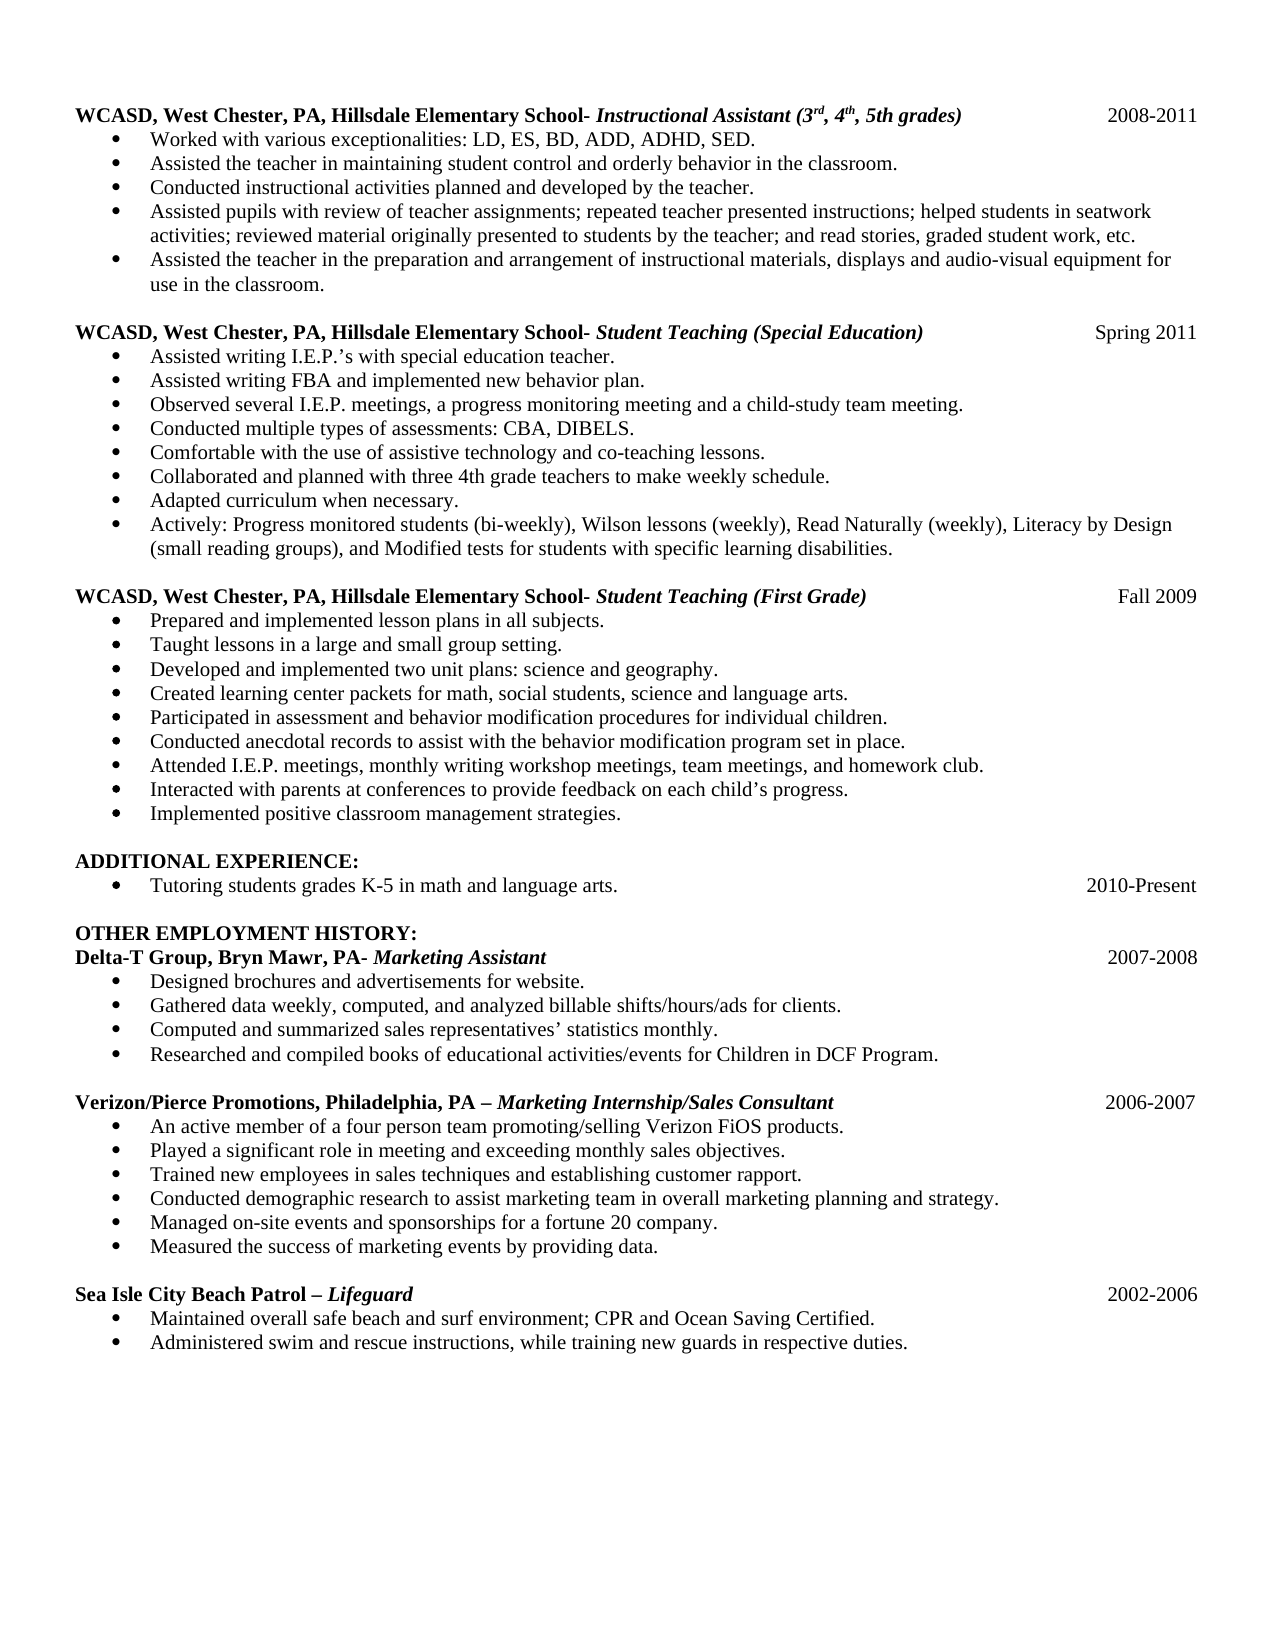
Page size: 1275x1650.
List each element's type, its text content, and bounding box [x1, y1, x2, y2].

list Played a significant role in meeting and exceeding monthly sales objectives. [112, 1138, 1200, 1162]
text WCASD, West Chester, PA, Hillsdale Elementary School- Student Teaching (Special Education) Spring 2011 [75, 319, 1200, 344]
list Administered swim and rescue instructions, while training new guards in respective duties. [112, 1330, 1200, 1354]
list Tutoring students grades K-5 in math and language arts. 2010-Present [112, 873, 1200, 897]
list Assisted the teacher in the preparation and arrangement of instructional materials, displays and audio-visual equipment for use in the classroom. [112, 247, 1200, 296]
list Participated in assessment and behavior modification procedures for individual children. [112, 704, 1200, 729]
list Conducted demographic research to assist marketing team in overall marketing planning and strategy. [112, 1186, 1200, 1210]
list Comfortable with the use of assistive technology and co-teaching lessons. [112, 440, 1200, 464]
text Verizon/Pierce Promotions, Philadelphia, PA – Marketing Internship/Sales Consultant 2006-2007 [75, 1089, 1200, 1114]
list Conducted anecdotal records to assist with the behavior modification program set in place. [112, 729, 1200, 753]
text Delta-T Group, Bryn Mawr, PA- Marketing Assistant 2007-2008 [75, 945, 1200, 969]
list Actively: Progress monitored students (bi-weekly), Wilson lessons (weekly), Read Naturally (weekly), Literacy by Design (small reading groups), and Modified tests for students with specific learning disabilities. [112, 512, 1200, 560]
text WCASD, West Chester, PA, Hillsdale Elementary School- Instructional Assistant (3rd, 4th, 5th grades) 2008-2011 [75, 103, 1200, 127]
list Maintained overall safe beach and surf environment; CPR and Ocean Saving Certified. [112, 1306, 1200, 1330]
list Adapted curriculum when necessary. [112, 488, 1200, 512]
list Researched and compiled books of educational activities/events for Children in DCF Program. [112, 1041, 1200, 1066]
list Worked with various exceptionalities: LD, ES, BD, ADD, ADHD, SED. [112, 127, 1200, 151]
text OTHER EMPLOYMENT HISTORY: [75, 921, 1200, 945]
list Collaborated and planned with three 4th grade teachers to make weekly schedule. [112, 464, 1200, 488]
list Assisted writing I.E.P.’s with special education teacher. [112, 344, 1200, 368]
list Trained new employees in sales techniques and establishing customer rapport. [112, 1162, 1200, 1186]
list Conducted instructional activities planned and developed by the teacher. [112, 175, 1200, 199]
list Implemented positive classroom management strategies. [112, 801, 1200, 825]
text WCASD, West Chester, PA, Hillsdale Elementary School- Student Teaching (First Grade) Fall 2009 [75, 584, 1200, 608]
list Observed several I.E.P. meetings, a progress monitoring meeting and a child-study team meeting. [112, 392, 1200, 416]
list Measured the success of marketing events by providing data. [112, 1234, 1200, 1258]
list Managed on-site events and sponsorships for a fortune 20 company. [112, 1210, 1200, 1234]
list Gathered data weekly, computed, and analyzed billable shifts/hours/ads for clients. [112, 993, 1200, 1017]
list Created learning center packets for math, social students, science and language arts. [112, 681, 1200, 704]
list Taught lessons in a large and small group setting. [112, 632, 1200, 656]
text Sea Isle City Beach Patrol – Lifeguard 2002-2006 [75, 1282, 1200, 1306]
list Conducted multiple types of assessments: CBA, DIBELS. [112, 416, 1200, 440]
list Assisted the teacher in maintaining student control and orderly behavior in the classroom. [112, 151, 1200, 175]
text ADDITIONAL EXPERIENCE: [75, 849, 1200, 873]
list Assisted writing FBA and implemented new behavior plan. [112, 368, 1200, 392]
list Prepared and implemented lesson plans in all subjects. [112, 608, 1200, 632]
list Attended I.E.P. meetings, monthly writing workshop meetings, team meetings, and homework club. [112, 753, 1200, 777]
list Designed brochures and advertisements for website. [112, 969, 1200, 993]
list An active member of a four person team promoting/selling Verizon FiOS products. [112, 1114, 1200, 1138]
list Interacted with parents at conferences to provide feedback on each child’s progress. [112, 777, 1200, 801]
list Assisted pupils with review of teacher assignments; repeated teacher presented instructions; helped students in seatwork activities; reviewed material originally presented to students by the teacher; and read stories, graded student work, etc. [112, 199, 1200, 247]
list Computed and summarized sales representatives’ statistics monthly. [112, 1017, 1200, 1041]
list Developed and implemented two unit plans: science and geography. [112, 656, 1200, 681]
